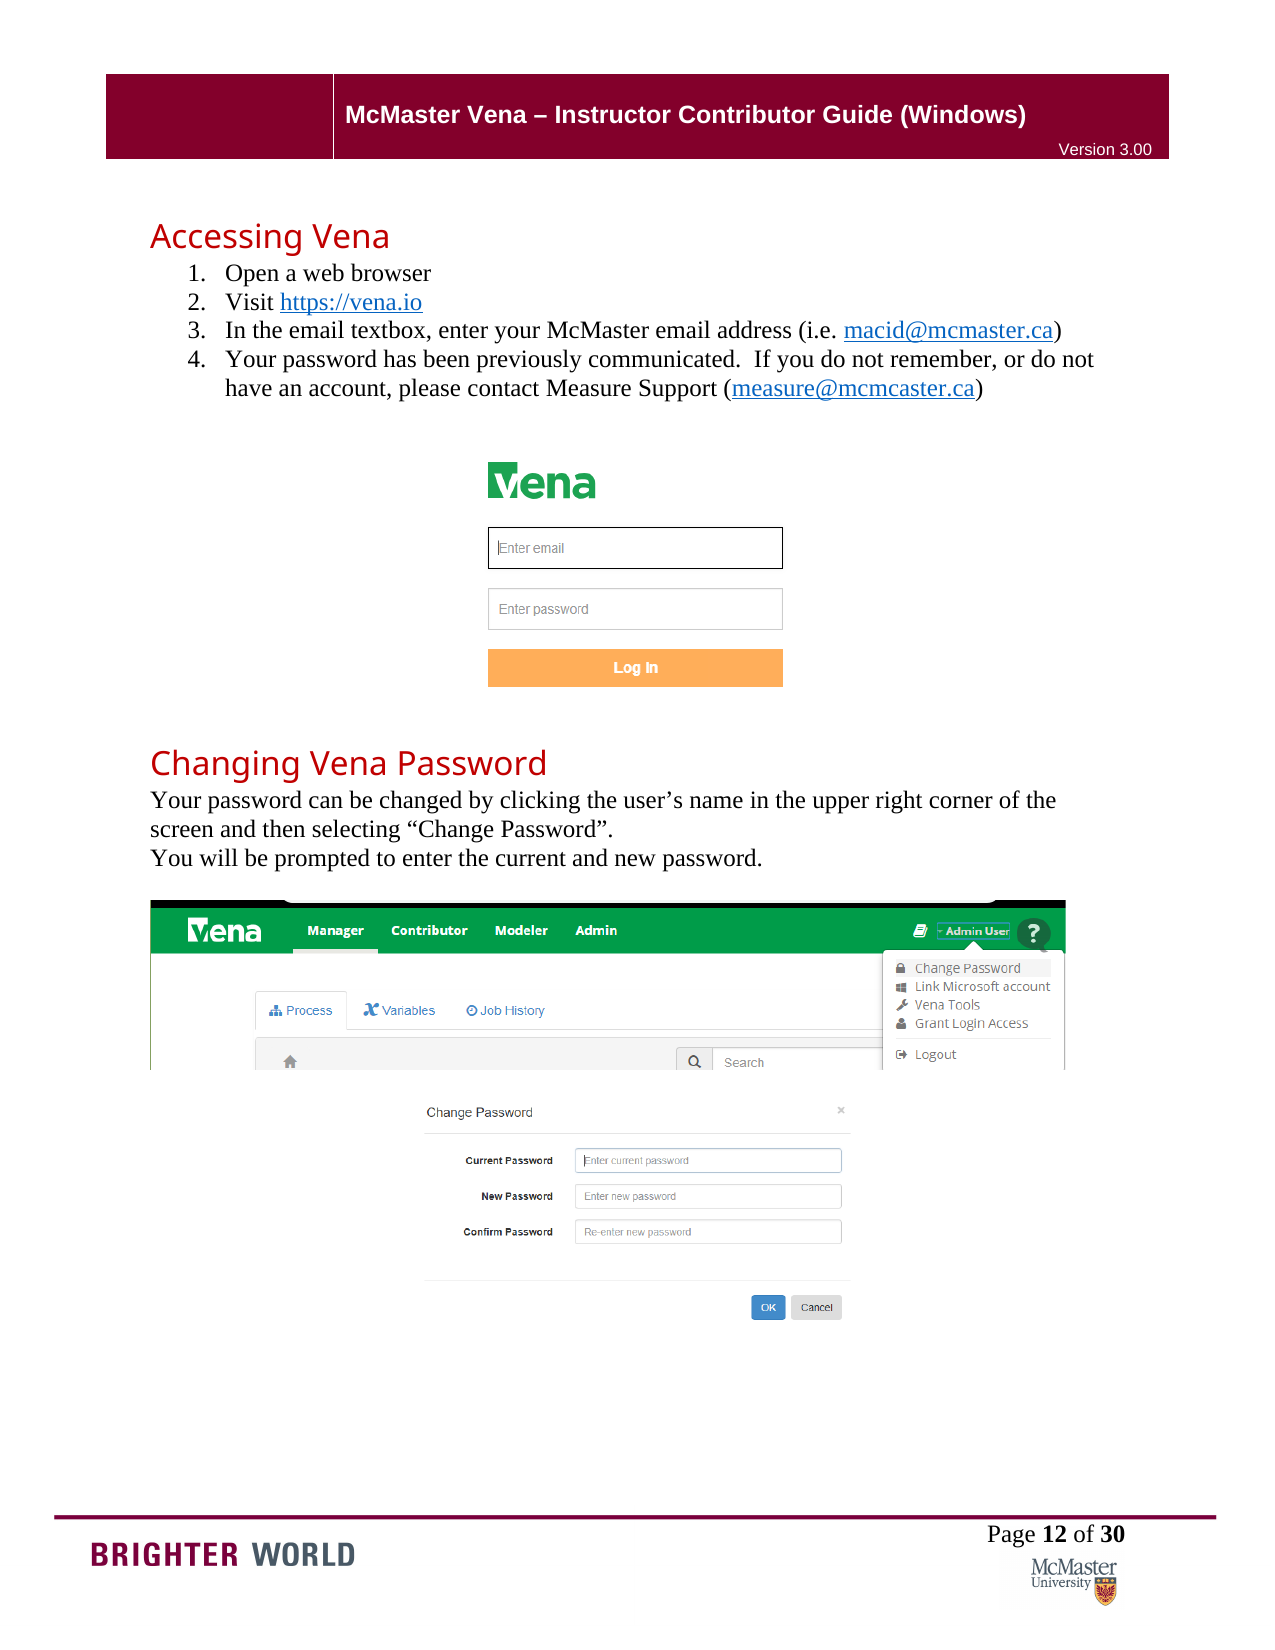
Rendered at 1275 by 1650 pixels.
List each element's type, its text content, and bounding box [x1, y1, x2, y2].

list Your password has been previously communicated. If you do not remember, or do not have an account, please contact Measure Support (measure@mcmcaster.ca) [187, 344, 1125, 402]
picture [424, 1098, 851, 1326]
list In the email textbox, enter your McMaster email address (i.e. macid@mcmaster.ca) [187, 316, 1125, 344]
text You will be prompted to enter the current and new password. [150, 843, 1125, 871]
subtitle Changing Vena Password [150, 740, 1125, 785]
list Open a web browser [187, 258, 1125, 287]
picture [0, 1505, 1272, 1626]
picture [473, 430, 802, 713]
subtitle Accessing Vena [150, 213, 1125, 258]
text Your password can be changed by clicking the user’s name in the upper right corner of the screen and then selecting “Change Password”. [150, 785, 1125, 843]
list Visit https://vena.io [187, 287, 1125, 316]
picture [150, 900, 1066, 1070]
